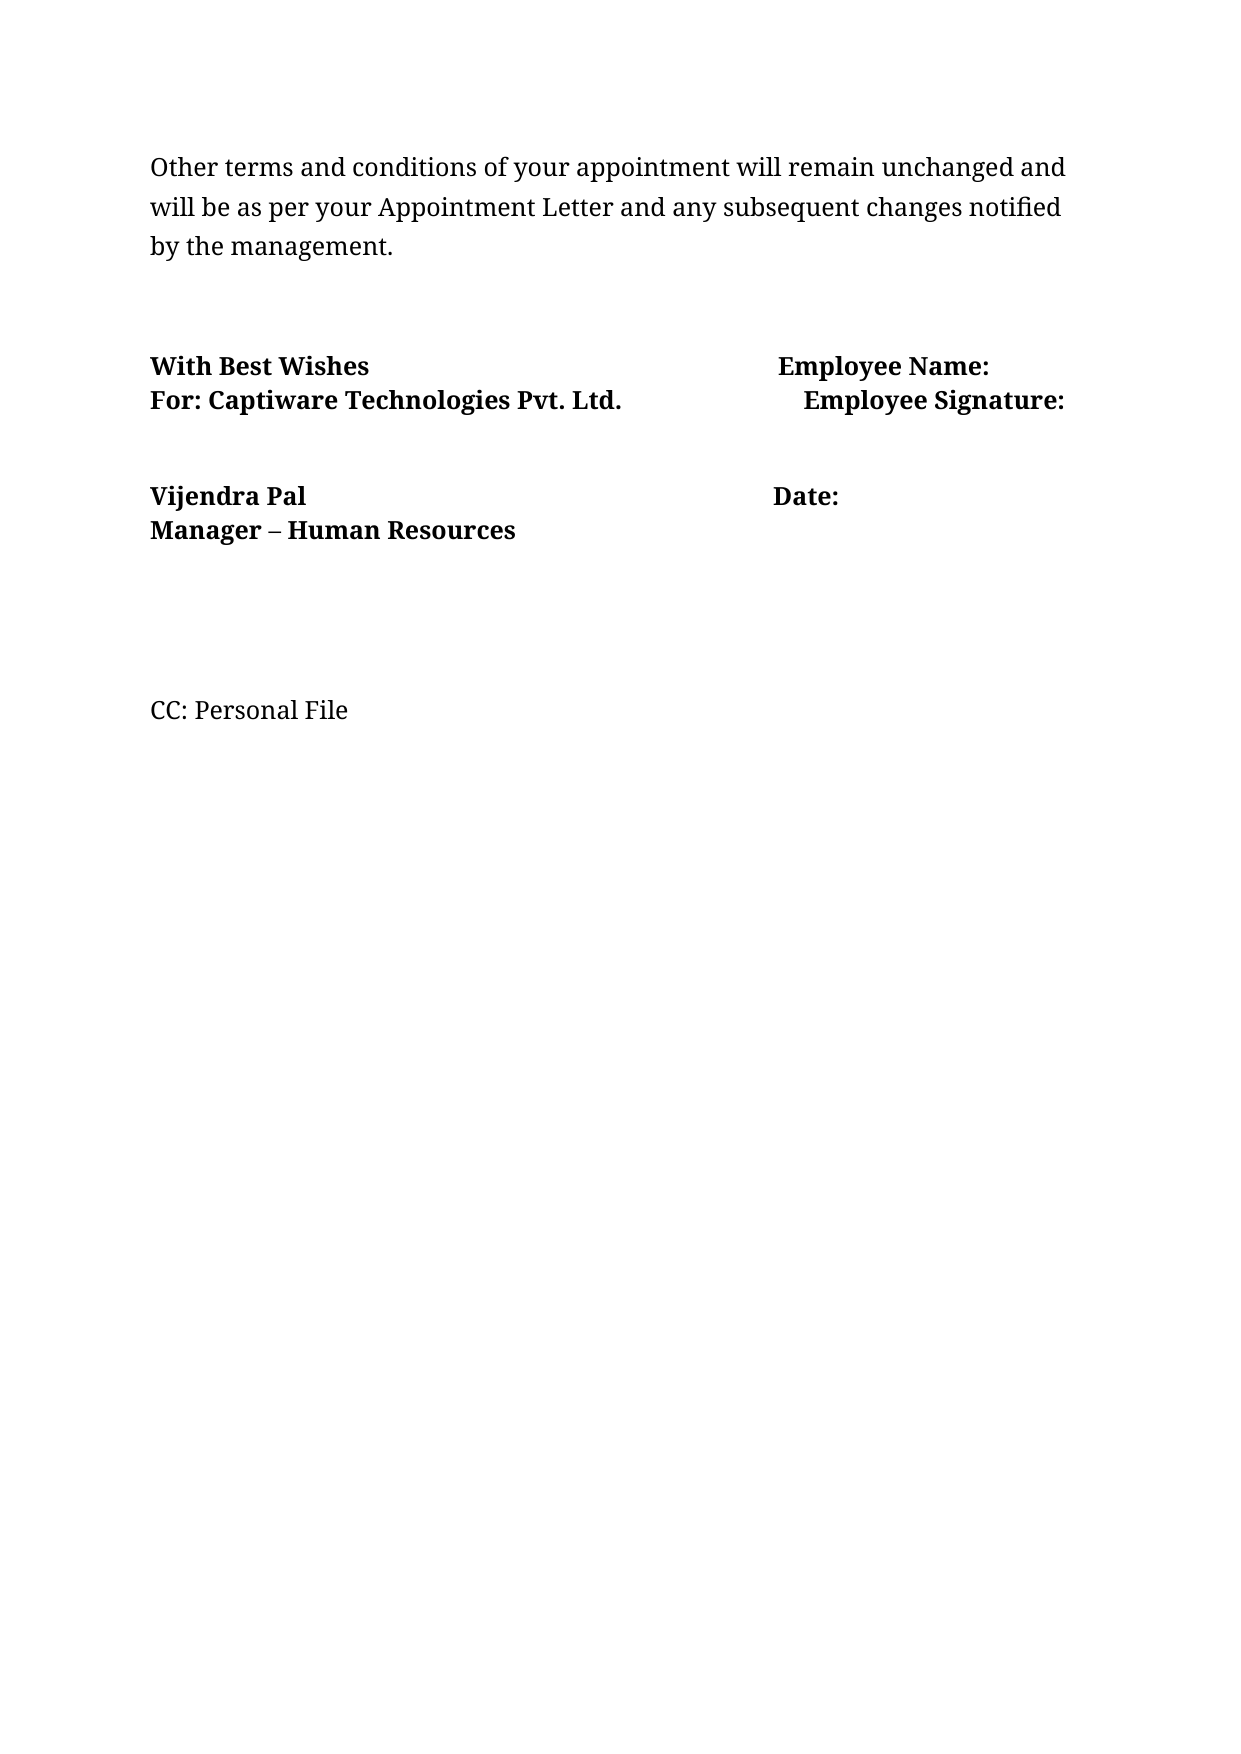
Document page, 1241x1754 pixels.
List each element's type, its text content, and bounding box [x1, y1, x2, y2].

text For: Captiware Technologies Pvt. Ltd. Employee Signature: [150, 382, 1090, 416]
text With Best Wishes Employee Name: [150, 348, 1090, 382]
text Other terms and conditions of your appointment will remain unchanged and will be as per your Appointment Letter and any subsequent changes notified by the management. [150, 150, 1090, 262]
text Manager – Human Resources [150, 513, 1090, 547]
text Vijendra Pal Date: [150, 478, 1090, 513]
text CC: Personal File [150, 693, 1090, 727]
